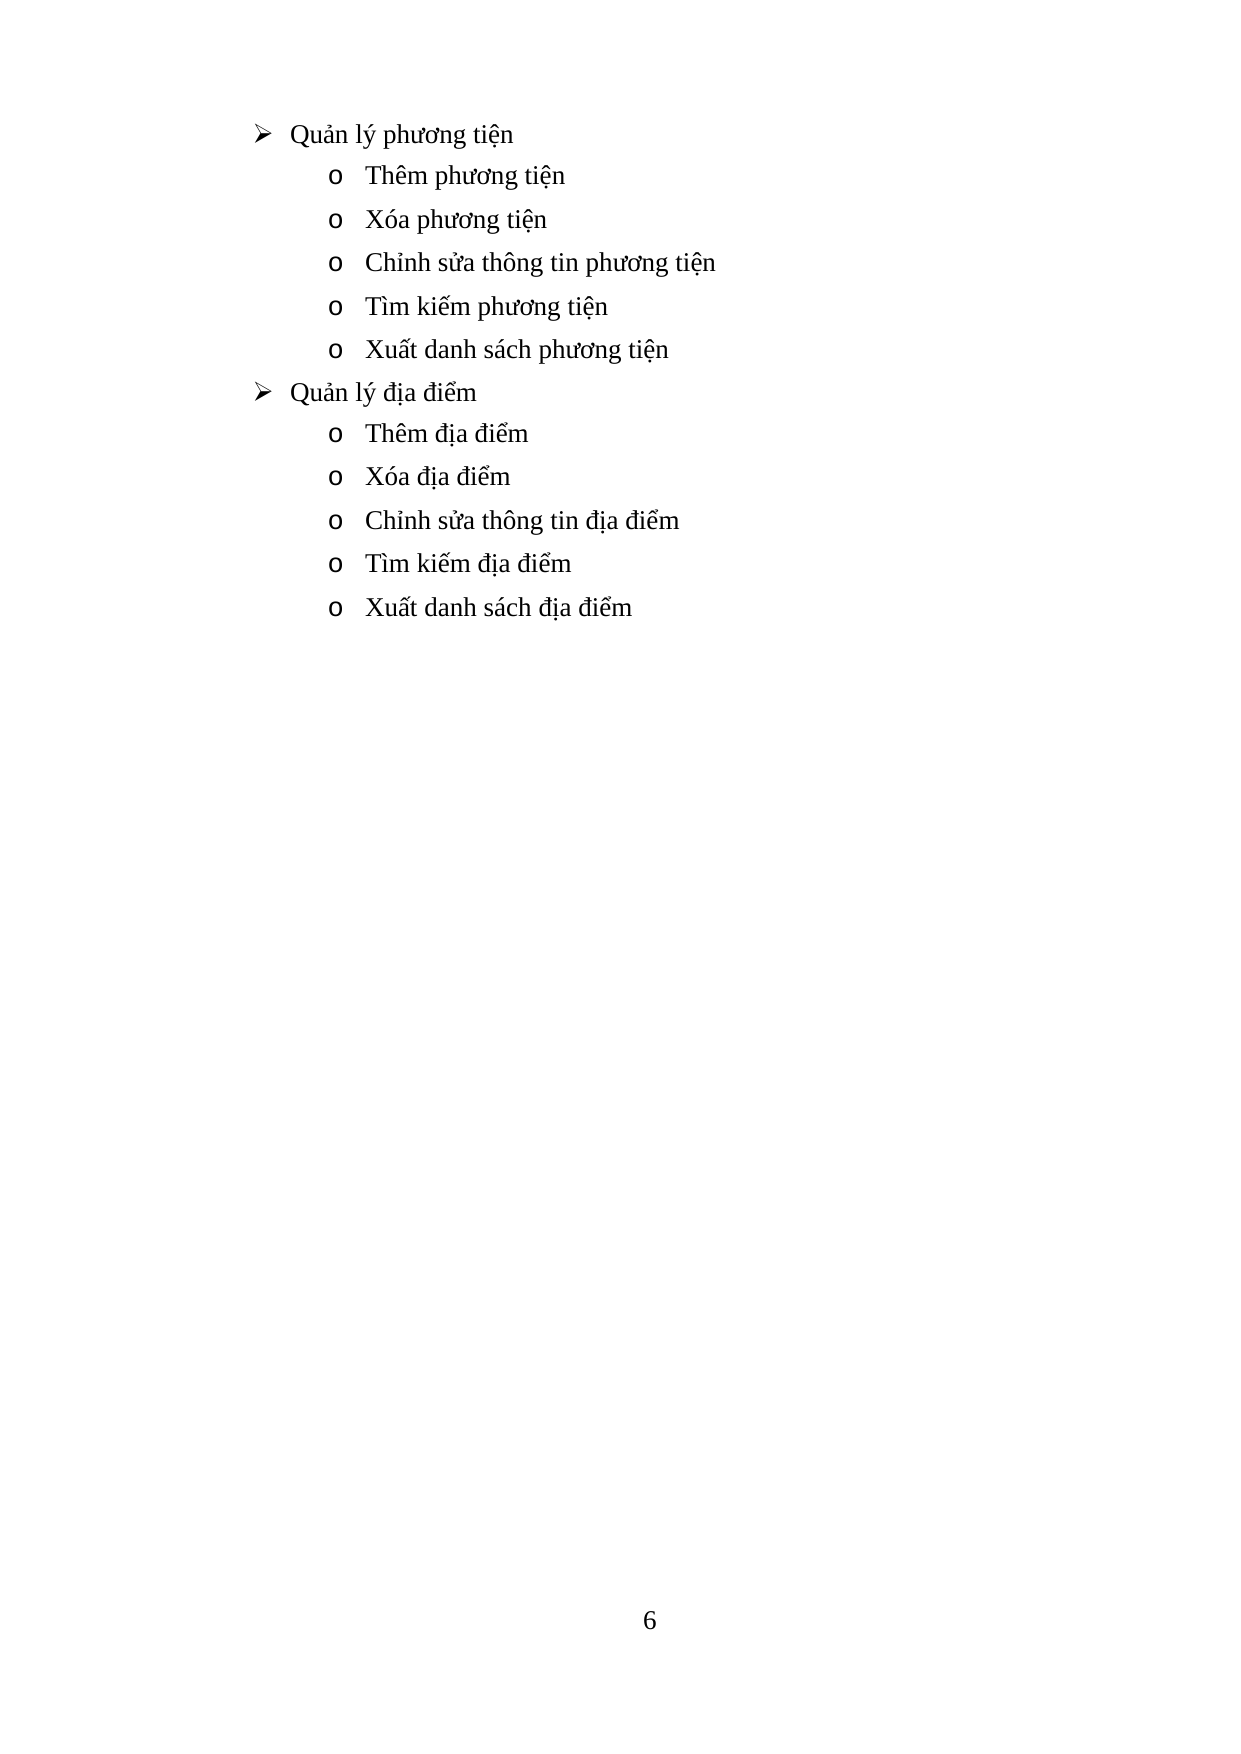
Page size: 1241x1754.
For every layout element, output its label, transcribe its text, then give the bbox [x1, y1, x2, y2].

list Xuất danh sách địa điểm [327, 591, 1122, 624]
list Xóa địa điểm [327, 461, 1122, 494]
list Quản lý phương tiện [252, 119, 1122, 150]
list Thêm phương tiện [327, 159, 1122, 193]
list Xóa phương tiện [327, 203, 1122, 236]
list Tìm kiếm phương tiện [327, 289, 1122, 323]
list Chỉnh sửa thông tin địa điểm [327, 504, 1122, 537]
list Tìm kiếm địa điểm [327, 547, 1122, 581]
list Chỉnh sửa thông tin phương tiện [327, 246, 1122, 279]
list Thêm địa điểm [327, 417, 1122, 451]
list Xuất danh sách phương tiện [327, 333, 1122, 366]
list Quản lý địa điểm [252, 376, 1122, 408]
